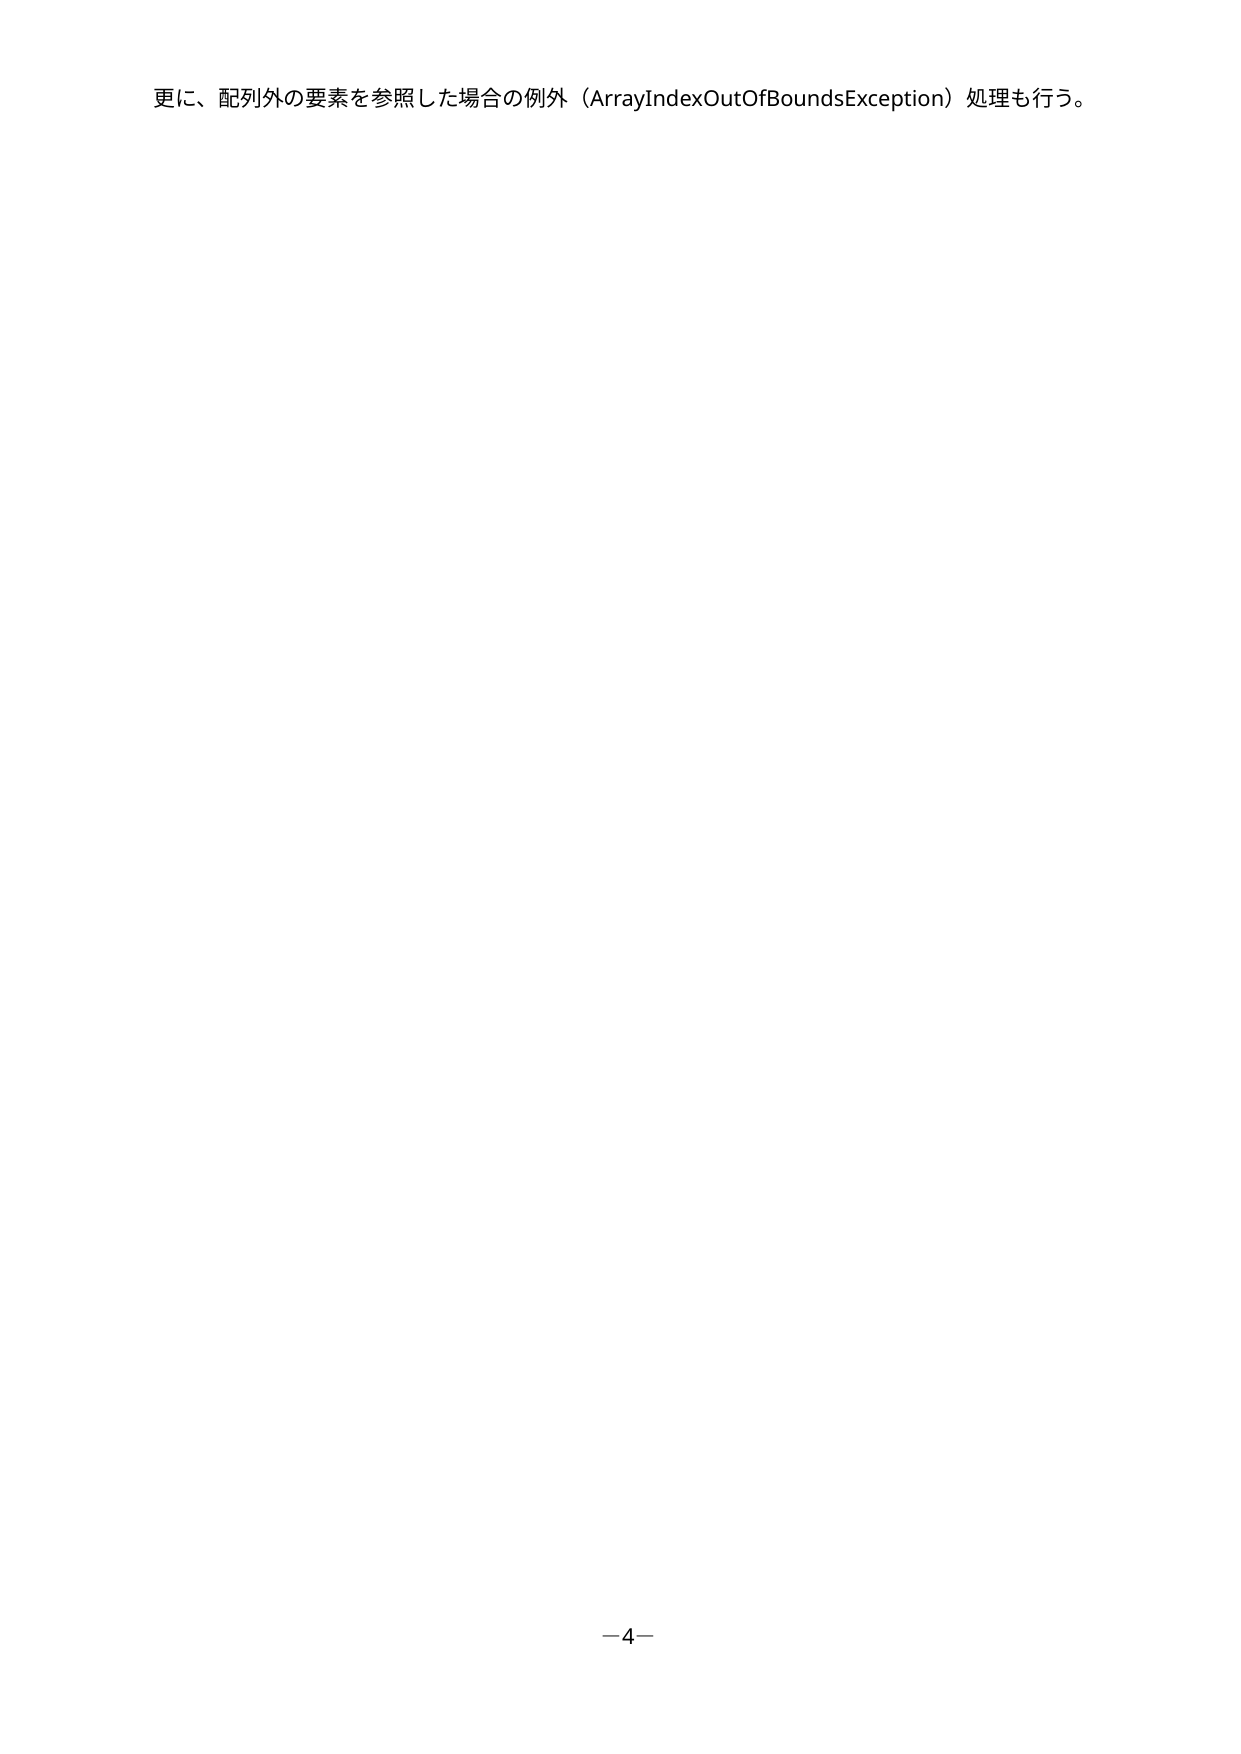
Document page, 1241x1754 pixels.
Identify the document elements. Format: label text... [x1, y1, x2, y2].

text 更に、配列外の要素を参照した場合の例外（ArrayIndexOutOfBoundsException）処理も行う。 [131, 78, 1125, 116]
